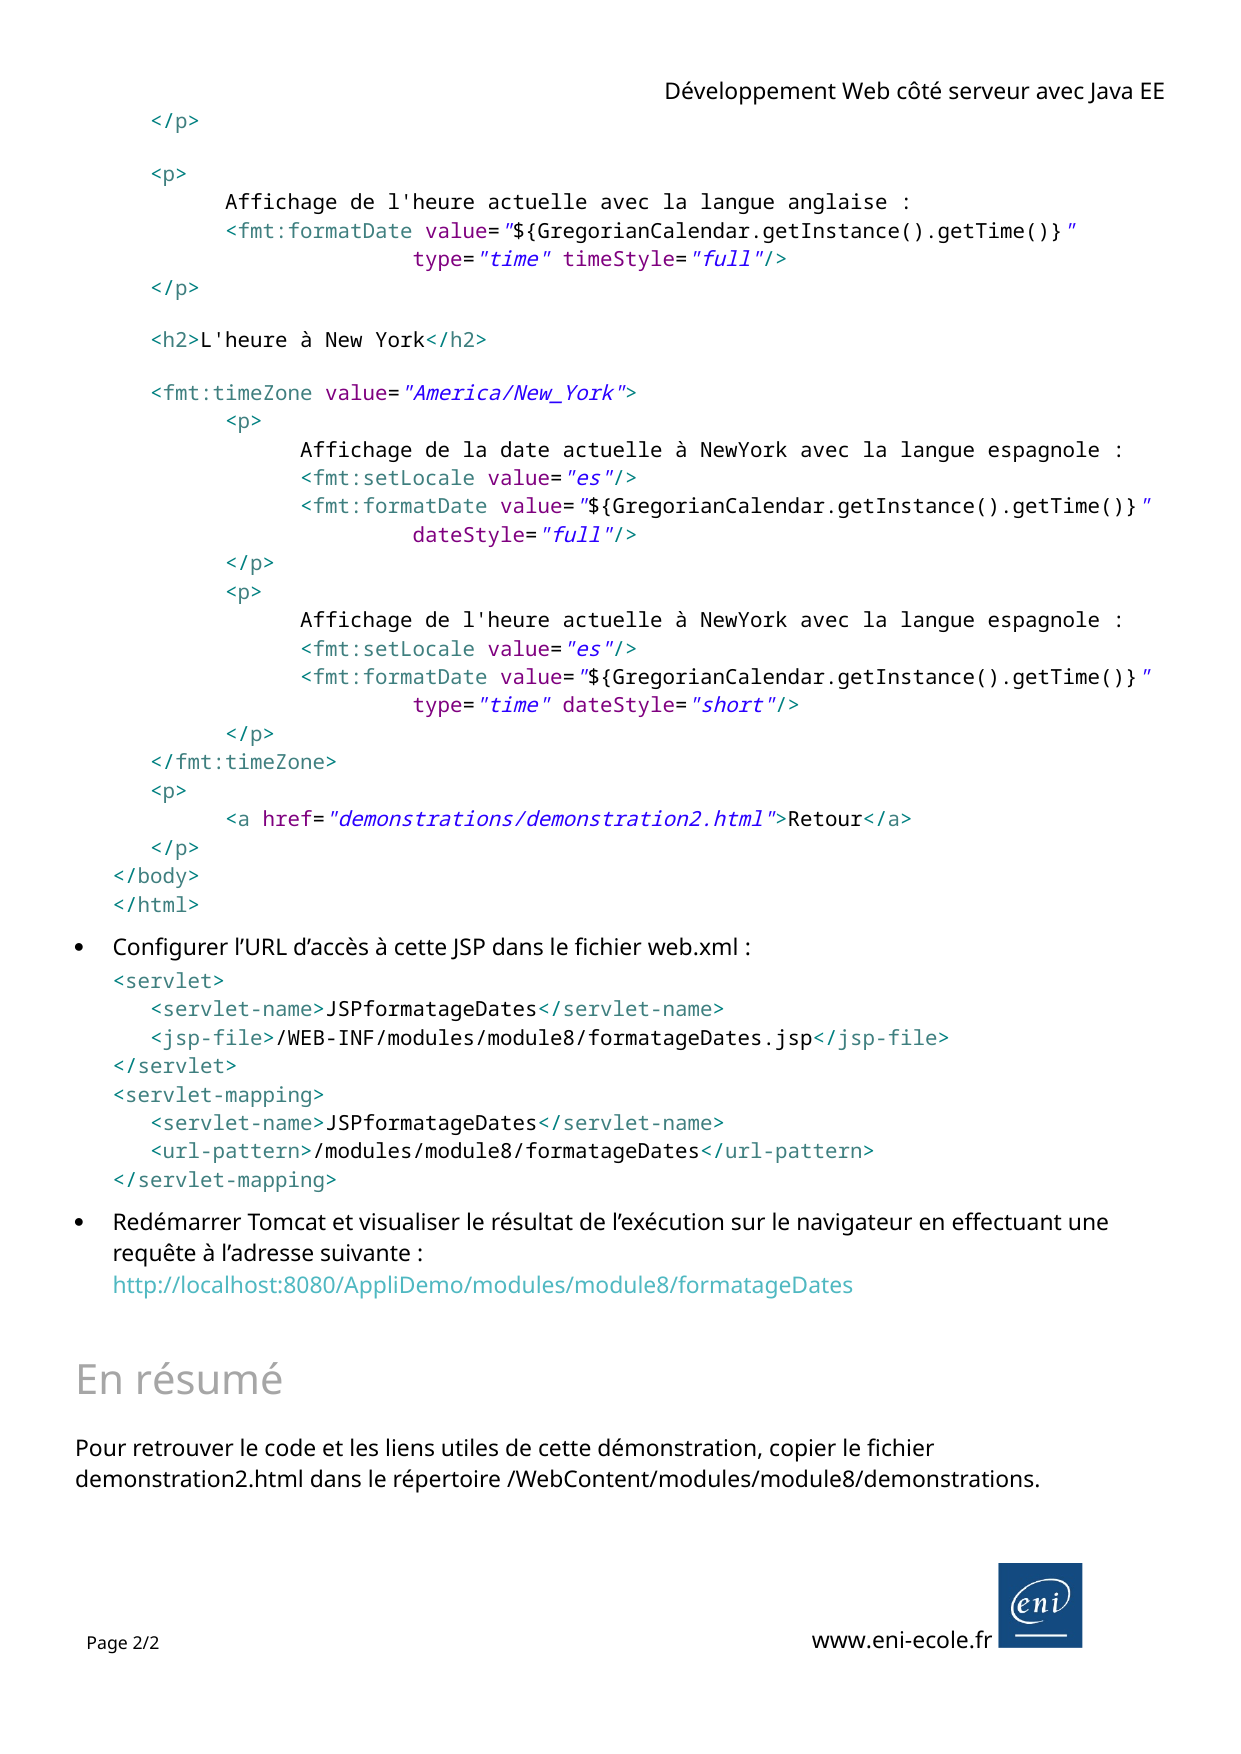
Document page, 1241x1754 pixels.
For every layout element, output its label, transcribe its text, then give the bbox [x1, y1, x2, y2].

text <p> [112, 159, 1165, 187]
text type="time" timeStyle="full"/> [337, 244, 1165, 273]
text <fmt:formatDate value="${GregorianCalendar.getInstance().getTime()}" [112, 216, 1165, 244]
text <servlet-name>JSPformatageDates</servlet-name> [112, 994, 1165, 1023]
text <a href="demonstrations/demonstration2.html">Retour</a> [112, 804, 1165, 833]
text </p> [112, 719, 1165, 747]
text <fmt:formatDate value="${GregorianCalendar.getInstance().getTime()}" [112, 492, 1165, 520]
text Configurer l’URL d’accès à cette JSP dans le fichier web.xml : [75, 931, 1165, 962]
text <p> [112, 577, 1165, 605]
text En résumé [75, 1350, 1165, 1407]
text Affichage de l'heure actuelle à NewYork avec la langue espagnole : [112, 605, 1165, 634]
text dateStyle="full"/> [337, 520, 1165, 548]
text </p> [112, 833, 1165, 861]
text <fmt:formatDate value="${GregorianCalendar.getInstance().getTime()}" [112, 662, 1165, 691]
text <p> [112, 776, 1165, 804]
text </fmt:timeZone> [112, 747, 1165, 776]
text <jsp-file>/WEB-INF/modules/module8/formatageDates.jsp</jsp-file> [112, 1023, 1165, 1051]
text type="time" dateStyle="short"/> [337, 691, 1165, 719]
text Affichage de l'heure actuelle avec la langue anglaise : [112, 187, 1165, 216]
text <servlet-name>JSPformatageDates</servlet-name> [112, 1108, 1165, 1137]
text <fmt:timeZone value="America/New_York"> [112, 378, 1165, 406]
text <url-pattern>/modules/module8/formatageDates</url-pattern> [112, 1137, 1165, 1165]
text <servlet> [112, 966, 1165, 994]
text Affichage de la date actuelle à NewYork avec la langue espagnole : [112, 435, 1165, 463]
text <fmt:setLocale value="es"/> [112, 463, 1165, 492]
text <servlet-mapping> [112, 1080, 1165, 1108]
text </servlet> [112, 1051, 1165, 1080]
text <p> [112, 406, 1165, 435]
text </body> [112, 861, 1165, 890]
text </servlet-mapping> [112, 1165, 1165, 1193]
text <h2>L'heure à New York</h2> [112, 325, 1165, 354]
text Pour retrouver le code et les liens utiles de cette démonstration, copier le fichier demonstration2.html dans le répertoire /WebContent/modules/module8/demonstrations. [75, 1432, 1165, 1494]
text </html> [112, 890, 1165, 918]
text </p> [112, 106, 1165, 135]
text </p> [112, 273, 1165, 301]
text <fmt:setLocale value="es"/> [112, 634, 1165, 662]
picture [998, 1563, 1083, 1648]
text Redémarrer Tomcat et visualiser le résultat de l’exécution sur le navigateur en effectuant une requête à l’adresse suivante : http://localhost:8080/AppliDemo/modules/module8/formatageDates [75, 1206, 1165, 1300]
text </p> [112, 548, 1165, 577]
